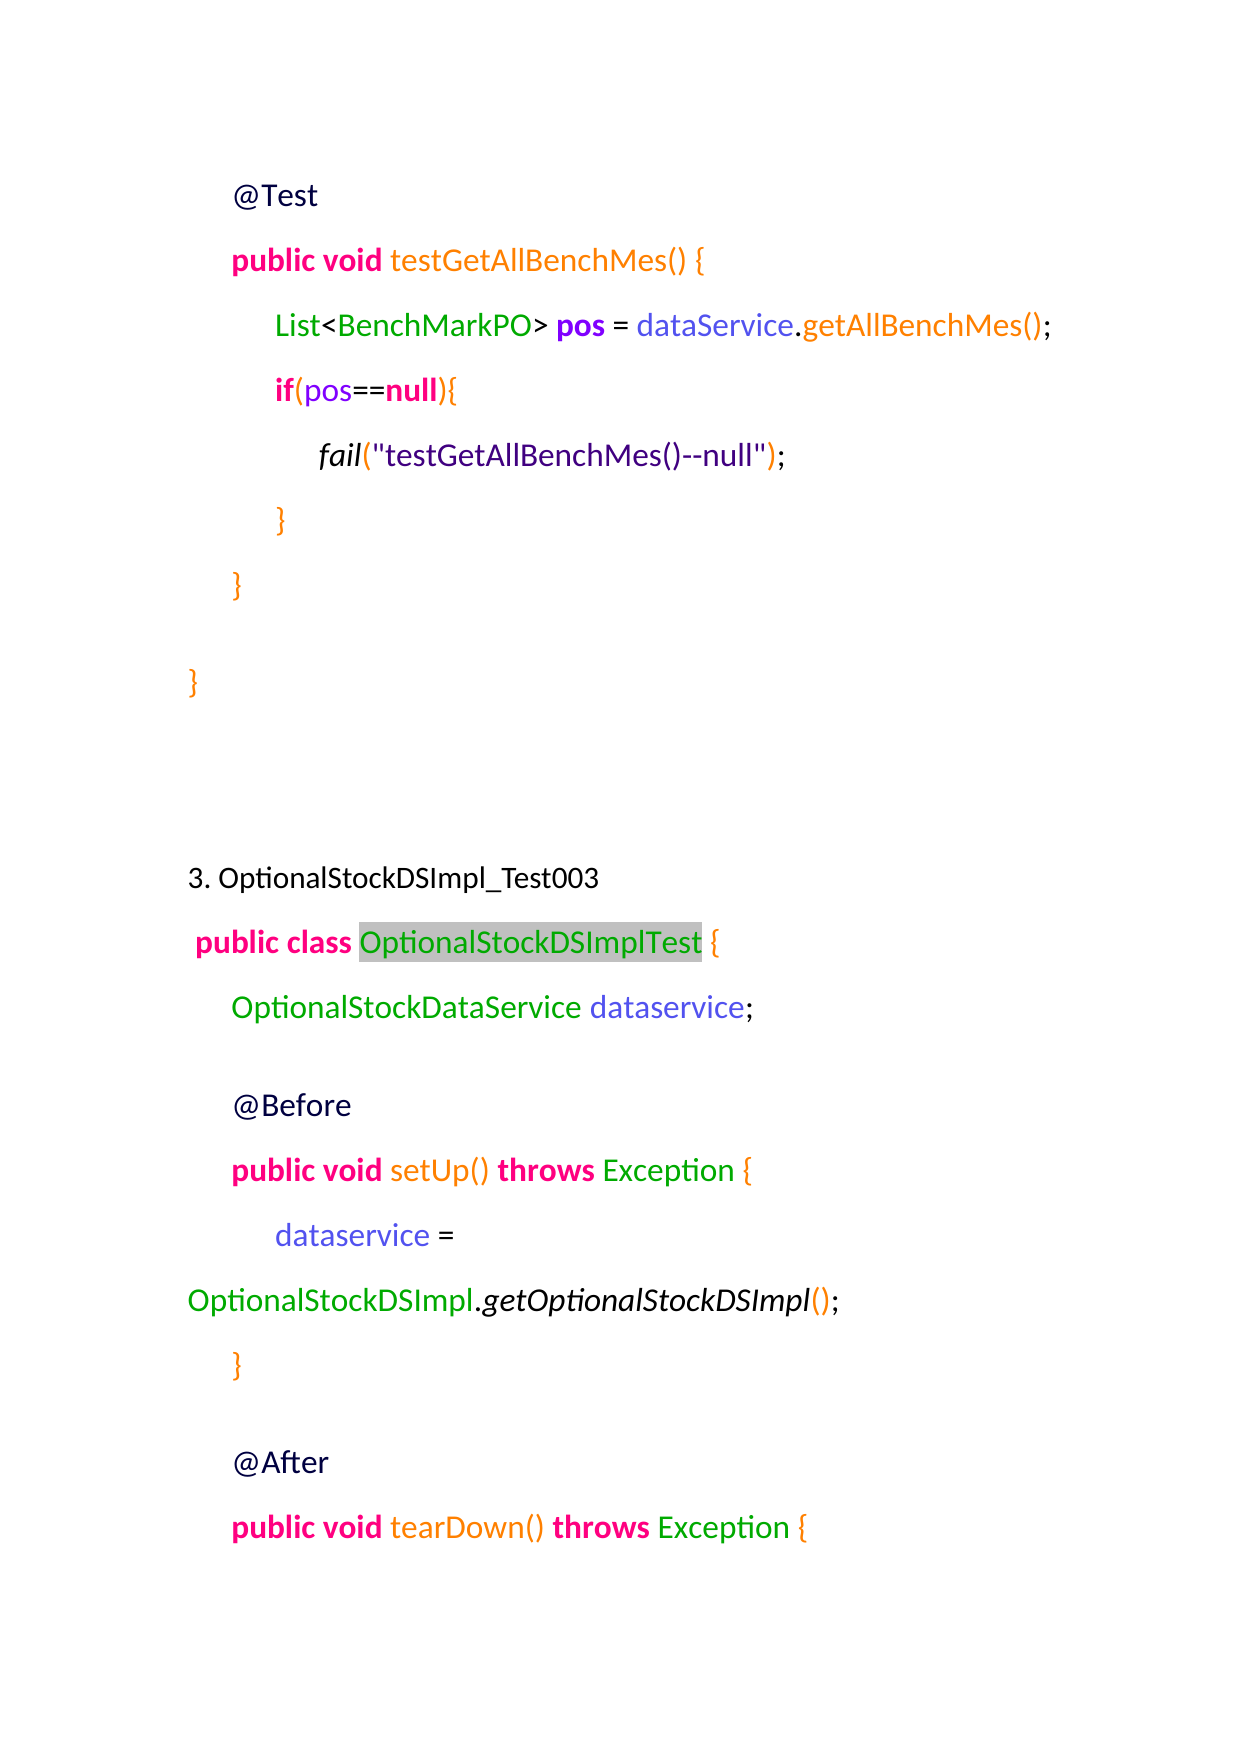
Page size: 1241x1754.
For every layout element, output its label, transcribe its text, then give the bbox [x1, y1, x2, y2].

text if(pos==null){ [187, 357, 1053, 422]
text fail("testGetAllBenchMes()--null"); [187, 422, 1053, 487]
text public void tearDown() throws Exception { [187, 1494, 1053, 1559]
text @Before [187, 1072, 1053, 1137]
text } [187, 552, 1053, 617]
text } [187, 649, 1053, 714]
text 3. OptionalStockDSImpl_Test003 [187, 844, 1053, 909]
text public class OptionalStockDSImplTest { [187, 909, 1053, 974]
text OptionalStockDataService dataservice; [187, 974, 1053, 1039]
text @After [187, 1429, 1053, 1494]
text } [187, 1332, 1053, 1397]
text } [187, 487, 1053, 552]
text @Test [187, 162, 1053, 227]
text public void testGetAllBenchMes() { [187, 227, 1053, 292]
text List<BenchMarkPO> pos = dataService.getAllBenchMes(); [187, 292, 1053, 357]
text dataservice = OptionalStockDSImpl.getOptionalStockDSImpl(); [187, 1202, 1053, 1332]
text public void setUp() throws Exception { [187, 1137, 1053, 1202]
